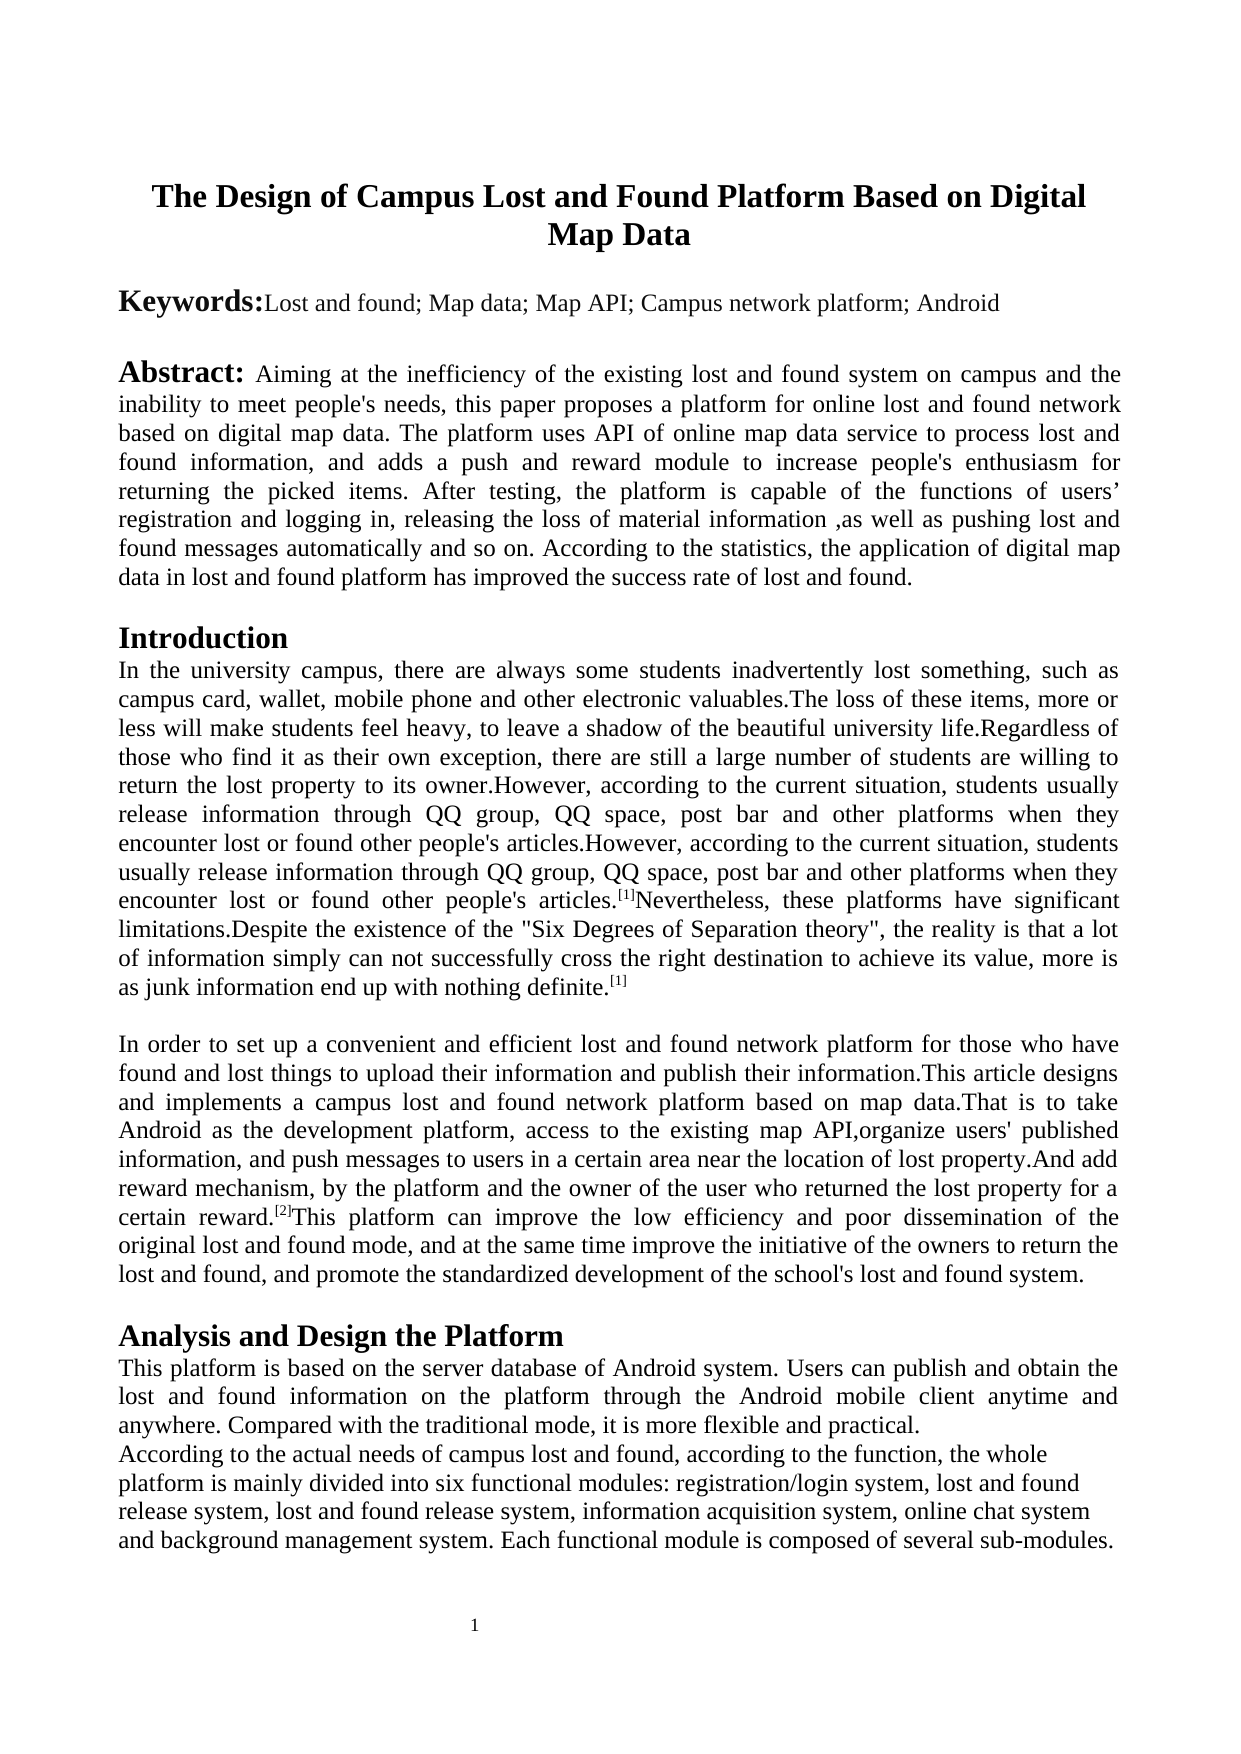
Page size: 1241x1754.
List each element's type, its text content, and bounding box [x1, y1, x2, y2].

text In the university campus, there are always some students inadvertently lost something, such as campus card, wallet, mobile phone and other electronic valuables.The loss of these items, more or less will make students feel heavy, to leave a shadow of the beautiful university life.Regardless of those who find it as their own exception, there are still a large number of students are willing to return the lost property to its owner.However, according to the current situation, students usually release information through QQ group, QQ space, post bar and other platforms when they encounter lost or found other people's articles.However, according to the current situation, students usually release information through QQ group, QQ space, post bar and other platforms when they encounter lost or found other people's articles.[1]Nevertheless, these platforms have significant limitations.Despite the existence of the "Six Degrees of Separation theory", the reality is that a lot of information simply can not successfully cross the right destination to achieve its value, more is as junk information end up with nothing definite.[1] [118, 656, 1120, 1001]
text Introduction [118, 619, 1122, 656]
text In order to set up a convenient and efficient lost and found network platform for those who have found and lost things to upload their information and publish their information.This article designs and implements a campus lost and found network platform based on map data.That is to take Android as the development platform, access to the existing map API,organize users' published information, and push messages to users in a certain area near the location of lost property.And add reward mechanism, by the platform and the owner of the user who returned the lost property for a certain reward.[2]This platform can improve the low efficiency and poor dissemination of the original lost and found mode, and at the same time improve the initiative of the owners to return the lost and found, and promote the standardized development of the school's lost and found system. [118, 1029, 1120, 1288]
text Keywords:Lost and found; Map data; Map API; Campus network platform; Android [118, 282, 1122, 318]
text This platform is based on the server database of Android system. Users can publish and obtain the lost and found information on the platform through the Android mobile client anytime and anywhere. Compared with the traditional mode, it is more flexible and practical. [118, 1353, 1120, 1439]
text Abstract: Aiming at the inefficiency of the existing lost and found system on campus and the inability to meet people's needs, this paper proposes a platform for online lost and found network based on digital map data. The platform uses API of online map data service to process lost and found information, and adds a push and reward module to increase people's enthusiasm for returning the picked items. After testing, the platform is capable of the functions of users’ registration and logging in, releasing the loss of material information ,as well as pushing lost and found messages automatically and so on. According to the statistics, the application of digital map data in lost and found platform has improved the success rate of lost and found. [118, 354, 1122, 591]
text The Design of Campus Lost and Found Platform Based on Digital Map Data [118, 176, 1120, 253]
text According to the actual needs of campus lost and found, according to the function, the whole platform is mainly divided into six functional modules: registration/login system, lost and found release system, lost and found release system, information acquisition system, online chat system and background management system. Each functional module is composed of several sub-modules. [118, 1439, 1122, 1554]
text Analysis and Design the Platform [118, 1317, 1122, 1353]
